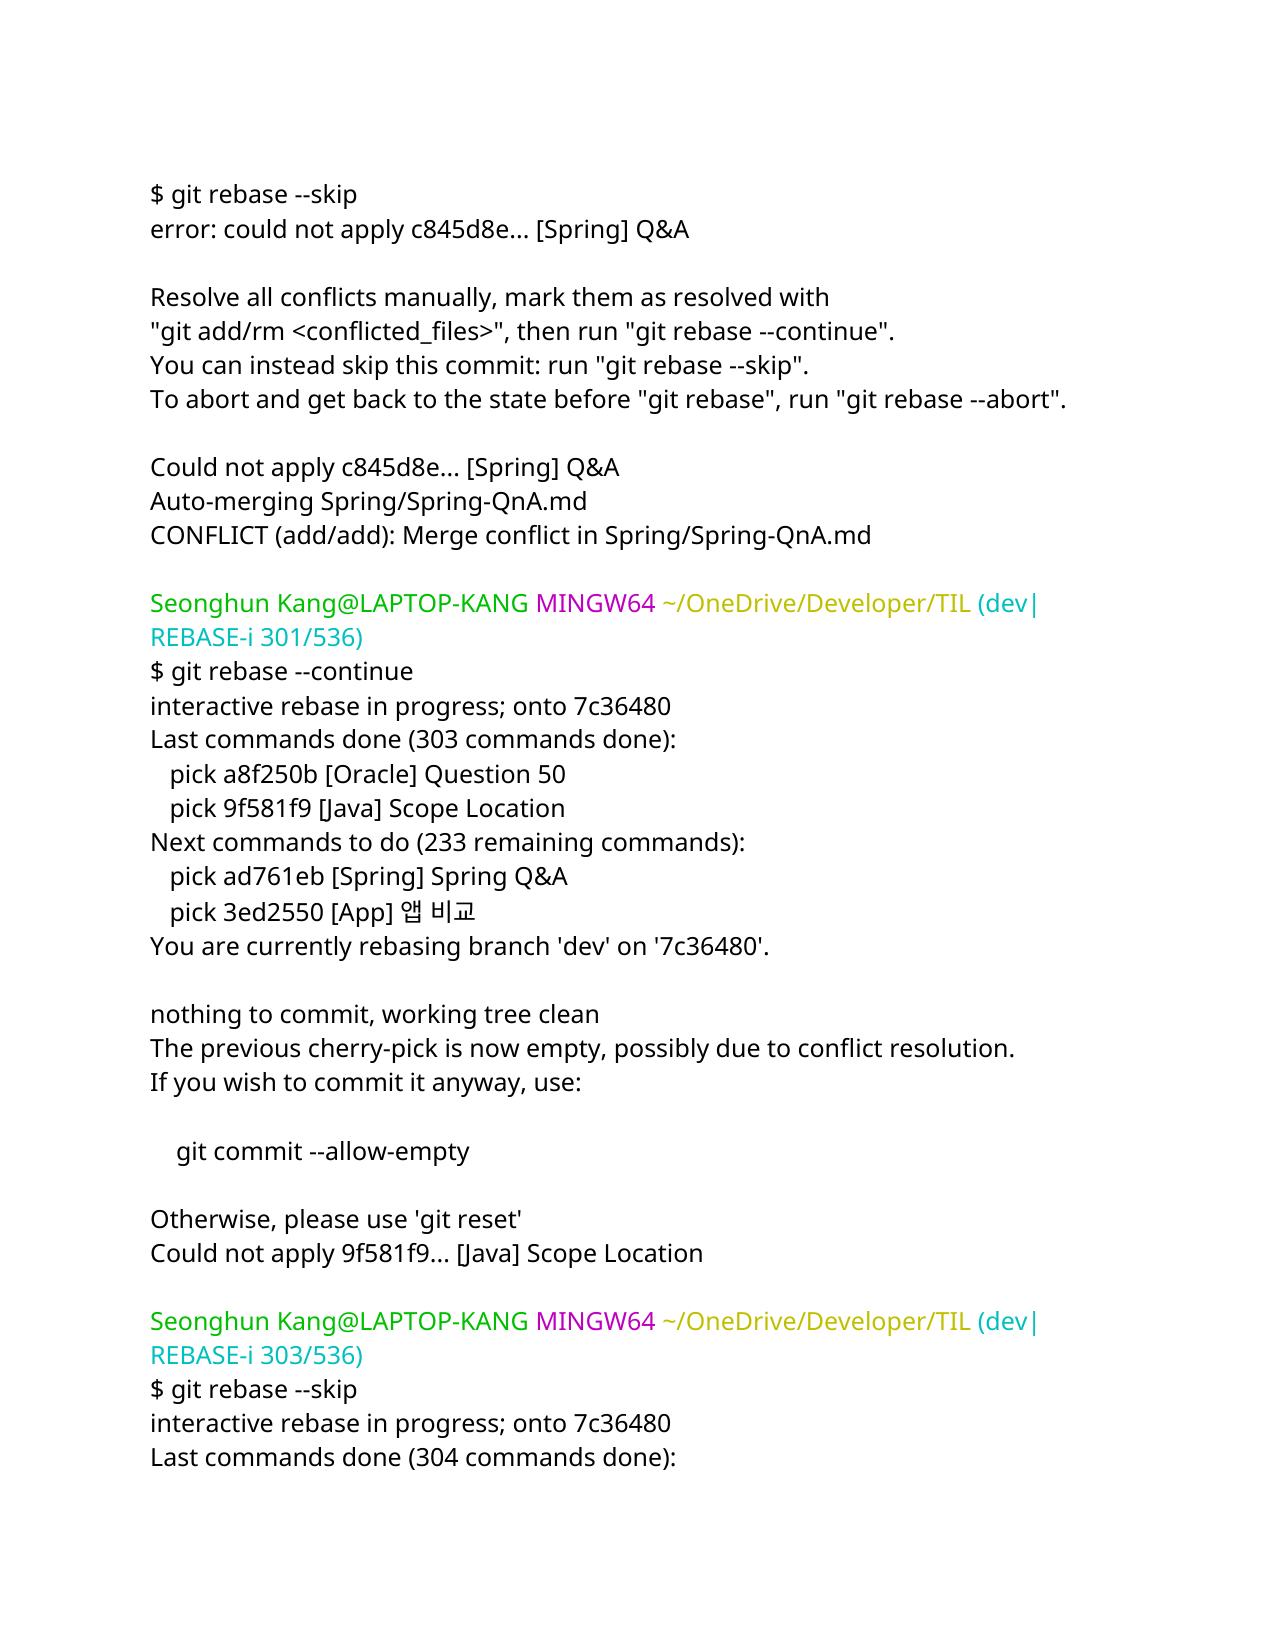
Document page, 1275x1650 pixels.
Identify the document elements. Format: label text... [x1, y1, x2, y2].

text You can instead skip this commit: run "git rebase --skip". [150, 347, 1125, 382]
text Seonghun Kang@LAPTOP-KANG MINGW64 ~/OneDrive/Developer/TIL (dev|REBASE-i 301/536) [150, 586, 1125, 654]
text nothing to commit, working tree clean [150, 997, 1125, 1031]
text Resolve all conflicts manually, mark them as resolved with [150, 279, 1125, 313]
text Could not apply 9f581f9... [Java] Scope Location [150, 1235, 1125, 1269]
text You are currently rebasing branch 'dev' on '7c36480'. [150, 929, 1125, 963]
text Last commands done (303 commands done): [150, 722, 1125, 756]
text The previous cherry-pick is now empty, possibly due to conflict resolution. [150, 1031, 1125, 1065]
text Otherwise, please use 'git reset' [150, 1201, 1125, 1235]
text pick 3ed2550 [App] 앱 비교 [150, 892, 1125, 929]
text Last commands done (304 commands done): [150, 1440, 1125, 1474]
text pick a8f250b [Oracle] Question 50 [150, 756, 1125, 790]
text $ git rebase --continue [150, 654, 1125, 688]
text pick ad761eb [Spring] Spring Q&A [150, 858, 1125, 892]
text "git add/rm <conflicted_files>", then run "git rebase --continue". [150, 313, 1125, 347]
text error: could not apply c845d8e... [Spring] Q&A [150, 211, 1125, 245]
text Could not apply c845d8e... [Spring] Q&A [150, 450, 1125, 484]
text If you wish to commit it anyway, use: [150, 1065, 1125, 1099]
text pick 9f581f9 [Java] Scope Location [150, 790, 1125, 824]
text CONFLICT (add/add): Merge conflict in Spring/Spring-QnA.md [150, 518, 1125, 552]
text Next commands to do (233 remaining commands): [150, 824, 1125, 858]
text Auto-merging Spring/Spring-QnA.md [150, 484, 1125, 518]
text interactive rebase in progress; onto 7c36480 [150, 1406, 1125, 1440]
text git commit --allow-empty [150, 1133, 1125, 1167]
text $ git rebase --skip [150, 1372, 1125, 1406]
text Seonghun Kang@LAPTOP-KANG MINGW64 ~/OneDrive/Developer/TIL (dev|REBASE-i 303/536) [150, 1303, 1125, 1372]
text To abort and get back to the state before "git rebase", run "git rebase --abort". [150, 382, 1125, 416]
text $ git rebase --skip [150, 177, 1125, 211]
text interactive rebase in progress; onto 7c36480 [150, 688, 1125, 722]
